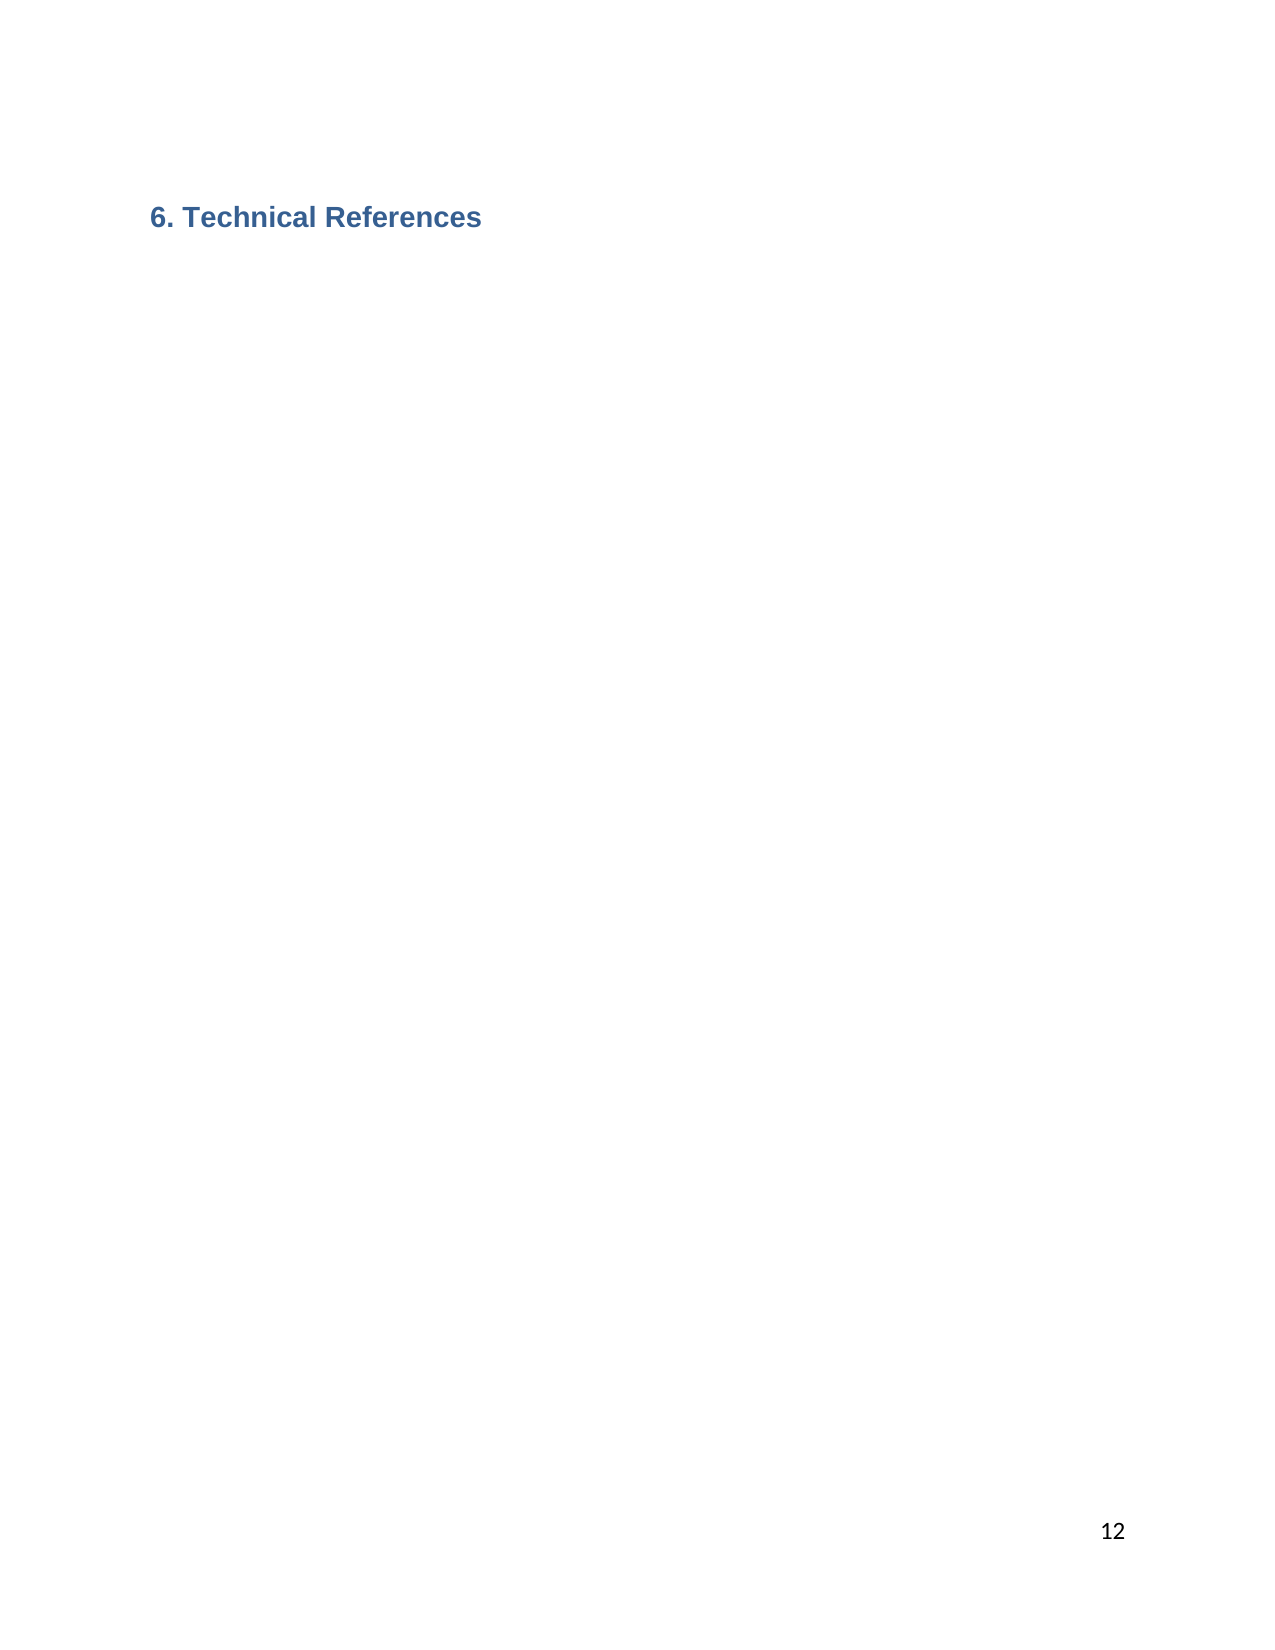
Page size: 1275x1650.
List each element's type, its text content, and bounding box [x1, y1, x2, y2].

subtitle 6. Technical References [150, 200, 1125, 233]
